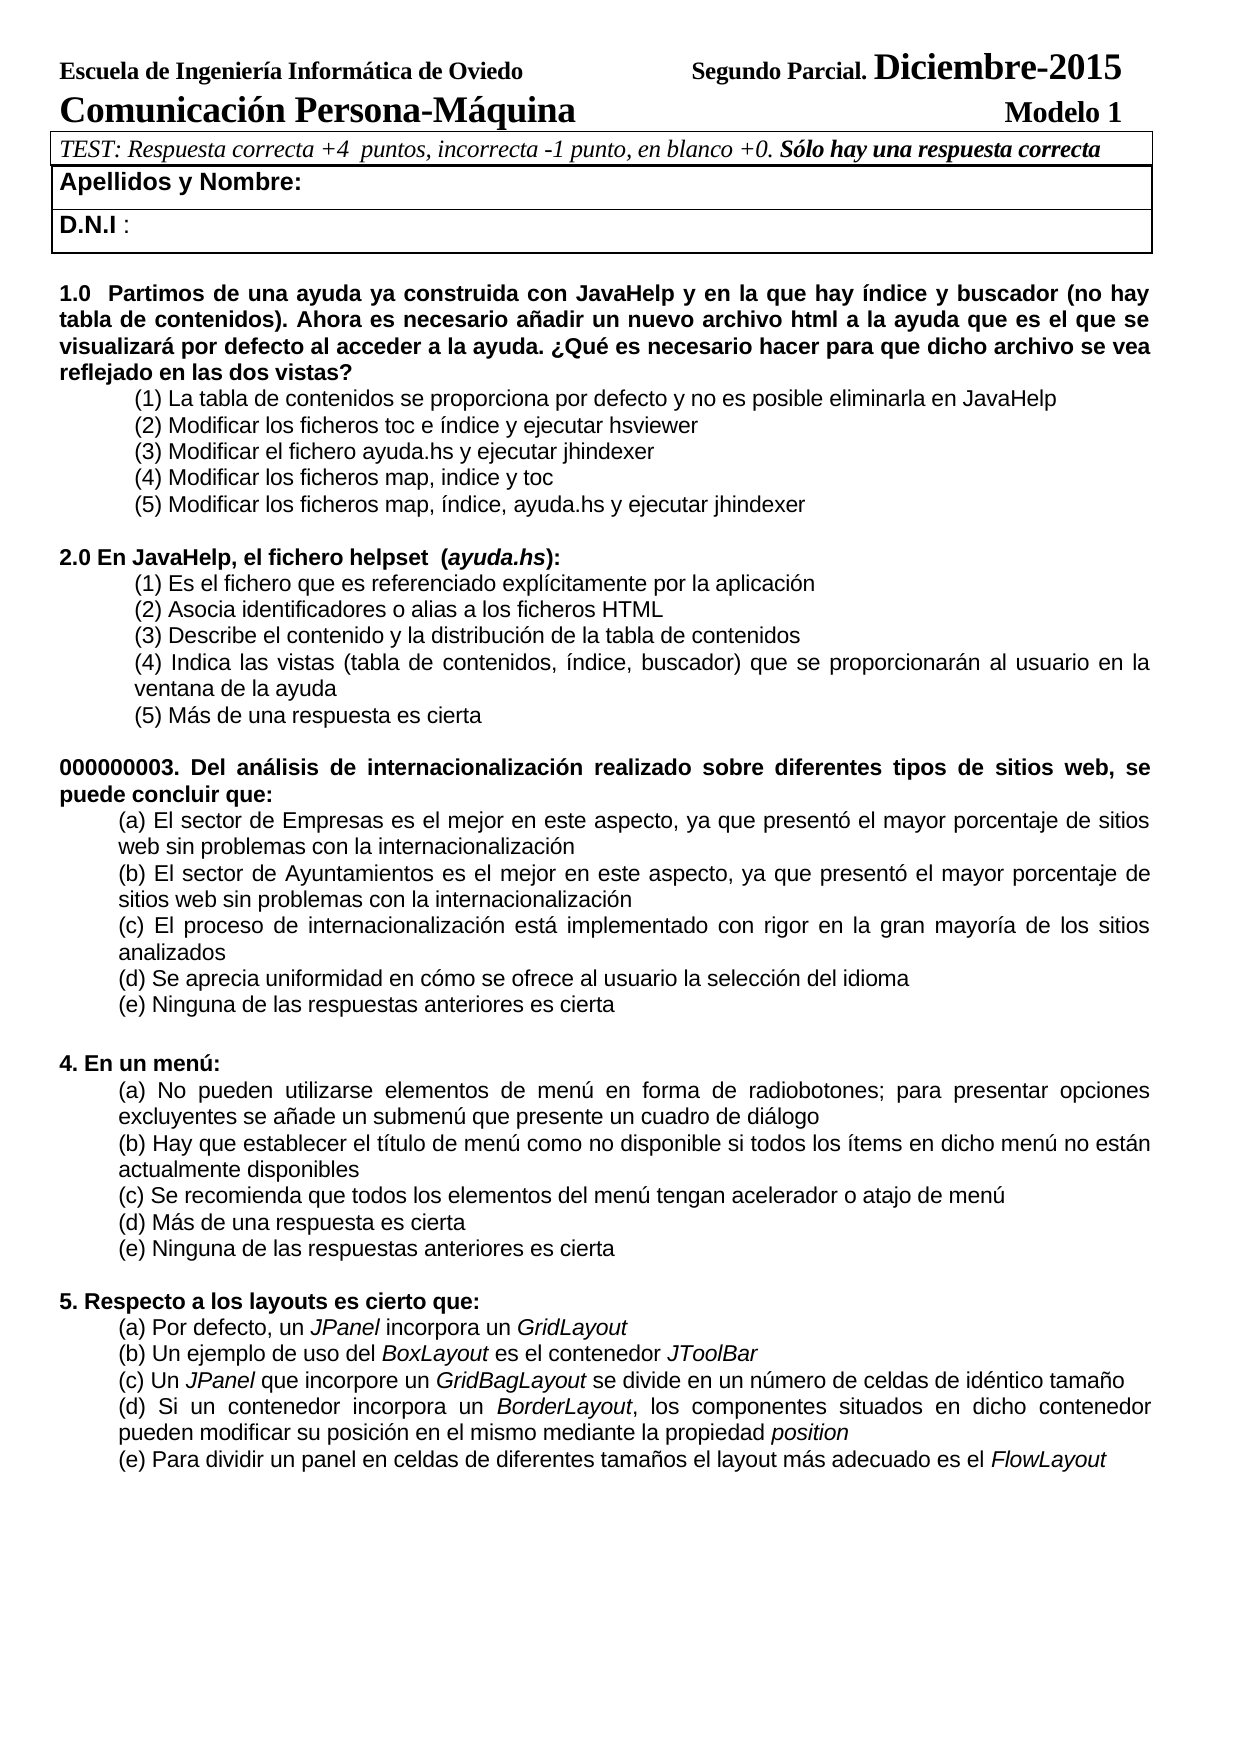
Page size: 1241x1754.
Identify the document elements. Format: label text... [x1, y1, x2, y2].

text (b) El sector de Ayuntamientos es el mejor en este aspecto, ya que presentó el mayor porcentaje de sitios web sin problemas con la internacionalización [59, 860, 1152, 912]
text 4. En un menú: [59, 1050, 1152, 1077]
text (e) Para dividir un panel en celdas de diferentes tamaños el layout más adecuado es el FlowLayout [59, 1446, 1152, 1472]
text 3. Del análisis de internacionalización realizado sobre diferentes tipos de sitios web, se puede concluir que: [59, 754, 1152, 807]
text (e) Modificar los ficheros map, índice, ayuda.hs y ejecutar jhindexer [59, 491, 1152, 517]
text TEST: Respuesta correcta +4 puntos, incorrecta -1 punto, en blanco +0. Sólo hay una respuesta correcta [51, 132, 1152, 164]
text (c) Modificar el fichero ayuda.hs y ejecutar jhindexer [59, 438, 1152, 464]
text (b) Hay que establecer el título de menú como no disponible si todos los ítems en dicho menú no están actualmente disponibles [59, 1129, 1152, 1182]
text (d) Más de una respuesta es cierta [59, 1208, 1152, 1235]
text (c) Describe el contenido y la distribución de la tabla de contenidos [59, 622, 1152, 649]
text 2. En JavaHelp, el fichero helpset (ayuda.hs): [59, 543, 1152, 570]
text (d) Indica las vistas (tabla de contenidos, índice, buscador) que se proporcionarán al usuario en la ventana de la ayuda [59, 649, 1152, 702]
text 1. Partimos de una ayuda ya construida con JavaHelp y en la que hay índice y buscador (no hay tabla de contenidos). Ahora es necesario añadir un nuevo archivo html a la ayuda que es el que se visualizará por defecto al acceder a la ayuda. ¿Qué es necesario hacer para que dicho archivo se vea reflejado en las dos vistas? [59, 280, 1152, 385]
text (c) El proceso de internacionalización está implementado con rigor en la gran mayoría de los sitios analizados [59, 912, 1152, 965]
text (a) El sector de Empresas es el mejor en este aspecto, ya que presentó el mayor porcentaje de sitios web sin problemas con la internacionalización [59, 807, 1152, 860]
text (b) Un ejemplo de uso del BoxLayout es el contenedor JToolBar [59, 1340, 1152, 1367]
text (d) Si un contenedor incorpora un BorderLayout, los componentes situados en dicho contenedor pueden modificar su posición en el mismo mediante la propiedad position [59, 1393, 1152, 1446]
text (e) Ninguna de las respuestas anteriores es cierta [59, 1235, 1152, 1261]
text (b) Modificar los ficheros toc e índice y ejecutar hsviewer [59, 412, 1152, 438]
text (a) Es el fichero que es referenciado explícitamente por la aplicación [59, 570, 1152, 596]
table_cell D.N.I : [53, 210, 1151, 252]
text (c) Un JPanel que incorpore un GridBagLayout se divide en un número de celdas de idéntico tamaño [59, 1367, 1152, 1393]
text Comunicación Persona-Máquina Modelo 1 [59, 87, 1152, 131]
text (a) Por defecto, un JPanel incorpora un GridLayout [59, 1314, 1152, 1340]
table_header Apellidos y Nombre: [53, 167, 1151, 208]
text Escuela de Ingeniería Informática de Oviedo Segundo Parcial. Diciembre-2015 [59, 44, 1152, 87]
text (a) No pueden utilizarse elementos de menú en forma de radiobotones; para presentar opciones excluyentes se añade un submenú que presente un cuadro de diálogo [59, 1077, 1152, 1129]
text 5. Respecto a los layouts es cierto que: [59, 1288, 1152, 1314]
text (b) Asocia identificadores o alias a los ficheros HTML [59, 596, 1152, 622]
text (d) Modificar los ficheros map, indice y toc [59, 464, 1152, 491]
text (e) Ninguna de las respuestas anteriores es cierta [59, 991, 1152, 1018]
text (e) Más de una respuesta es cierta [59, 702, 1152, 728]
text (c) Se recomienda que todos los elementos del menú tengan acelerador o atajo de menú [59, 1182, 1152, 1208]
text (a) La tabla de contenidos se proporciona por defecto y no es posible eliminarla en JavaHelp [59, 385, 1152, 412]
text (d) Se aprecia uniformidad en cómo se ofrece al usuario la selección del idioma [59, 965, 1152, 991]
